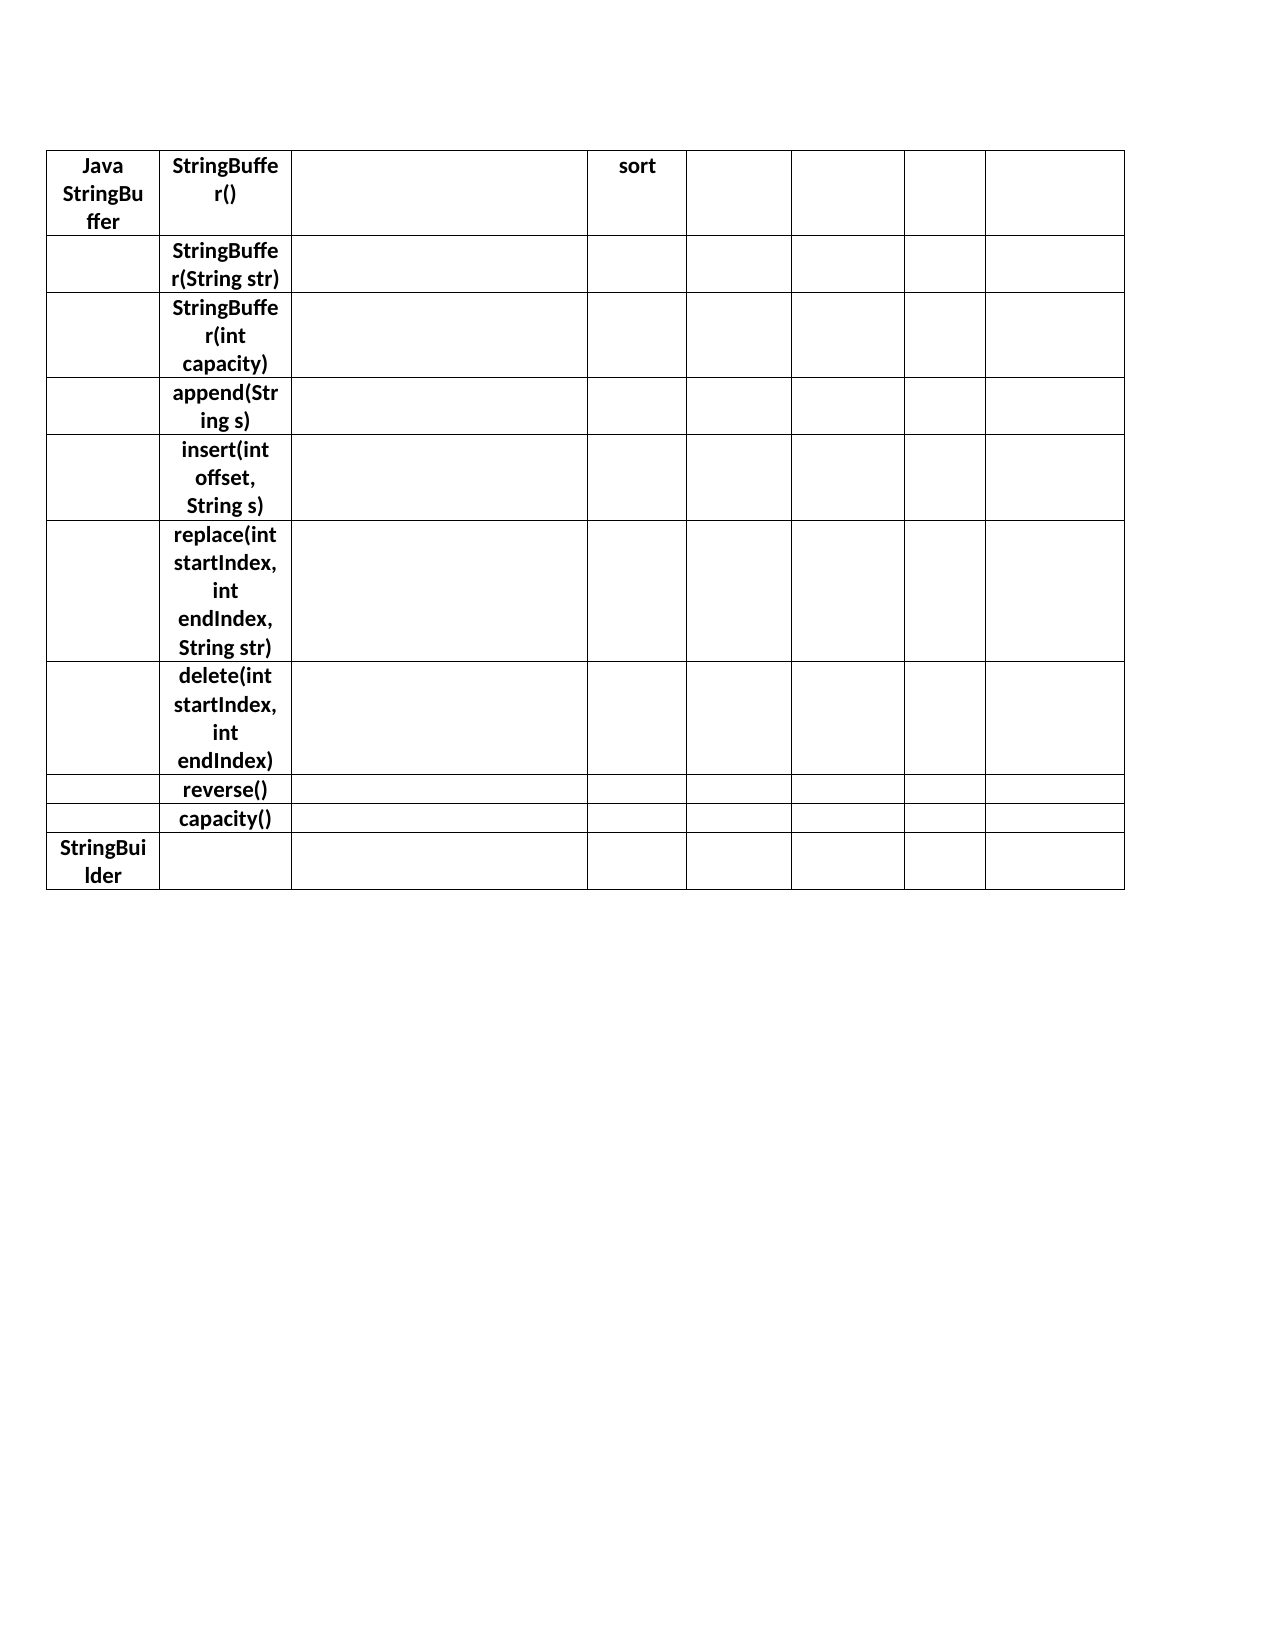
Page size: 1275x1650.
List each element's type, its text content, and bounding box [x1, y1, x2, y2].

table_cell [292, 804, 587, 832]
table_cell [687, 151, 791, 235]
table_cell insert(int offset, String s) [160, 435, 291, 519]
table_cell [47, 804, 159, 832]
table_cell [687, 521, 791, 661]
table_cell [588, 775, 686, 803]
table_cell [792, 293, 904, 377]
table_cell [986, 662, 1124, 774]
table_cell [292, 662, 587, 774]
table_cell [905, 378, 985, 434]
table_cell [687, 435, 791, 519]
table_cell sort [588, 151, 686, 235]
table_cell [292, 435, 587, 519]
table_cell [160, 833, 291, 889]
table_cell [47, 521, 159, 661]
table_cell [47, 775, 159, 803]
table_cell [792, 435, 904, 519]
table_cell [905, 151, 985, 235]
table_cell [687, 775, 791, 803]
table_cell [792, 833, 904, 889]
table_cell [588, 236, 686, 292]
table_cell [47, 236, 159, 292]
table_cell [292, 151, 587, 235]
table_cell reverse() [160, 775, 291, 803]
table_cell [905, 833, 985, 889]
table_cell [588, 804, 686, 832]
table_cell capacity() [160, 804, 291, 832]
table_cell [792, 378, 904, 434]
table_cell [47, 378, 159, 434]
table_cell [986, 804, 1124, 832]
table_cell [588, 435, 686, 519]
table_cell [792, 775, 904, 803]
table_cell [687, 662, 791, 774]
table_cell [292, 521, 587, 661]
table_cell [47, 435, 159, 519]
table_cell [905, 804, 985, 832]
table_cell [792, 151, 904, 235]
table_cell Java StringBuffer [47, 151, 159, 235]
table_cell [986, 833, 1124, 889]
table_cell StringBuffer() [160, 151, 291, 235]
table_cell [588, 378, 686, 434]
table_cell [986, 775, 1124, 803]
table_cell [687, 833, 791, 889]
table_cell [292, 775, 587, 803]
table_cell [905, 521, 985, 661]
table_cell [986, 236, 1124, 292]
table_cell [292, 833, 587, 889]
table_cell [792, 662, 904, 774]
table_cell [905, 435, 985, 519]
table_cell [905, 662, 985, 774]
table_cell [588, 521, 686, 661]
table_cell [986, 435, 1124, 519]
table_cell [588, 662, 686, 774]
table_cell [986, 151, 1124, 235]
table_cell [588, 293, 686, 377]
table_cell [905, 775, 985, 803]
table_cell [687, 236, 791, 292]
table_cell [47, 662, 159, 774]
table_cell replace(int startIndex, int endIndex, String str) [160, 521, 291, 661]
table_cell [687, 804, 791, 832]
table_cell [986, 521, 1124, 661]
table_cell [292, 236, 587, 292]
table_cell [588, 833, 686, 889]
table_cell [905, 236, 985, 292]
table_cell [687, 378, 791, 434]
table_cell [292, 293, 587, 377]
table_cell [986, 293, 1124, 377]
table_cell [792, 804, 904, 832]
table_cell [792, 236, 904, 292]
table_cell [47, 293, 159, 377]
table_cell [905, 293, 985, 377]
table_cell append(String s) [160, 378, 291, 434]
table_cell StringBuffer(String str) [160, 236, 291, 292]
table_cell StringBuffer(int capacity) [160, 293, 291, 377]
table_cell [986, 378, 1124, 434]
table_cell [687, 293, 791, 377]
table_cell delete(int startIndex, int endIndex) [160, 662, 291, 774]
table_cell [292, 378, 587, 434]
table_cell [792, 521, 904, 661]
table_cell StringBuilder [47, 833, 159, 889]
